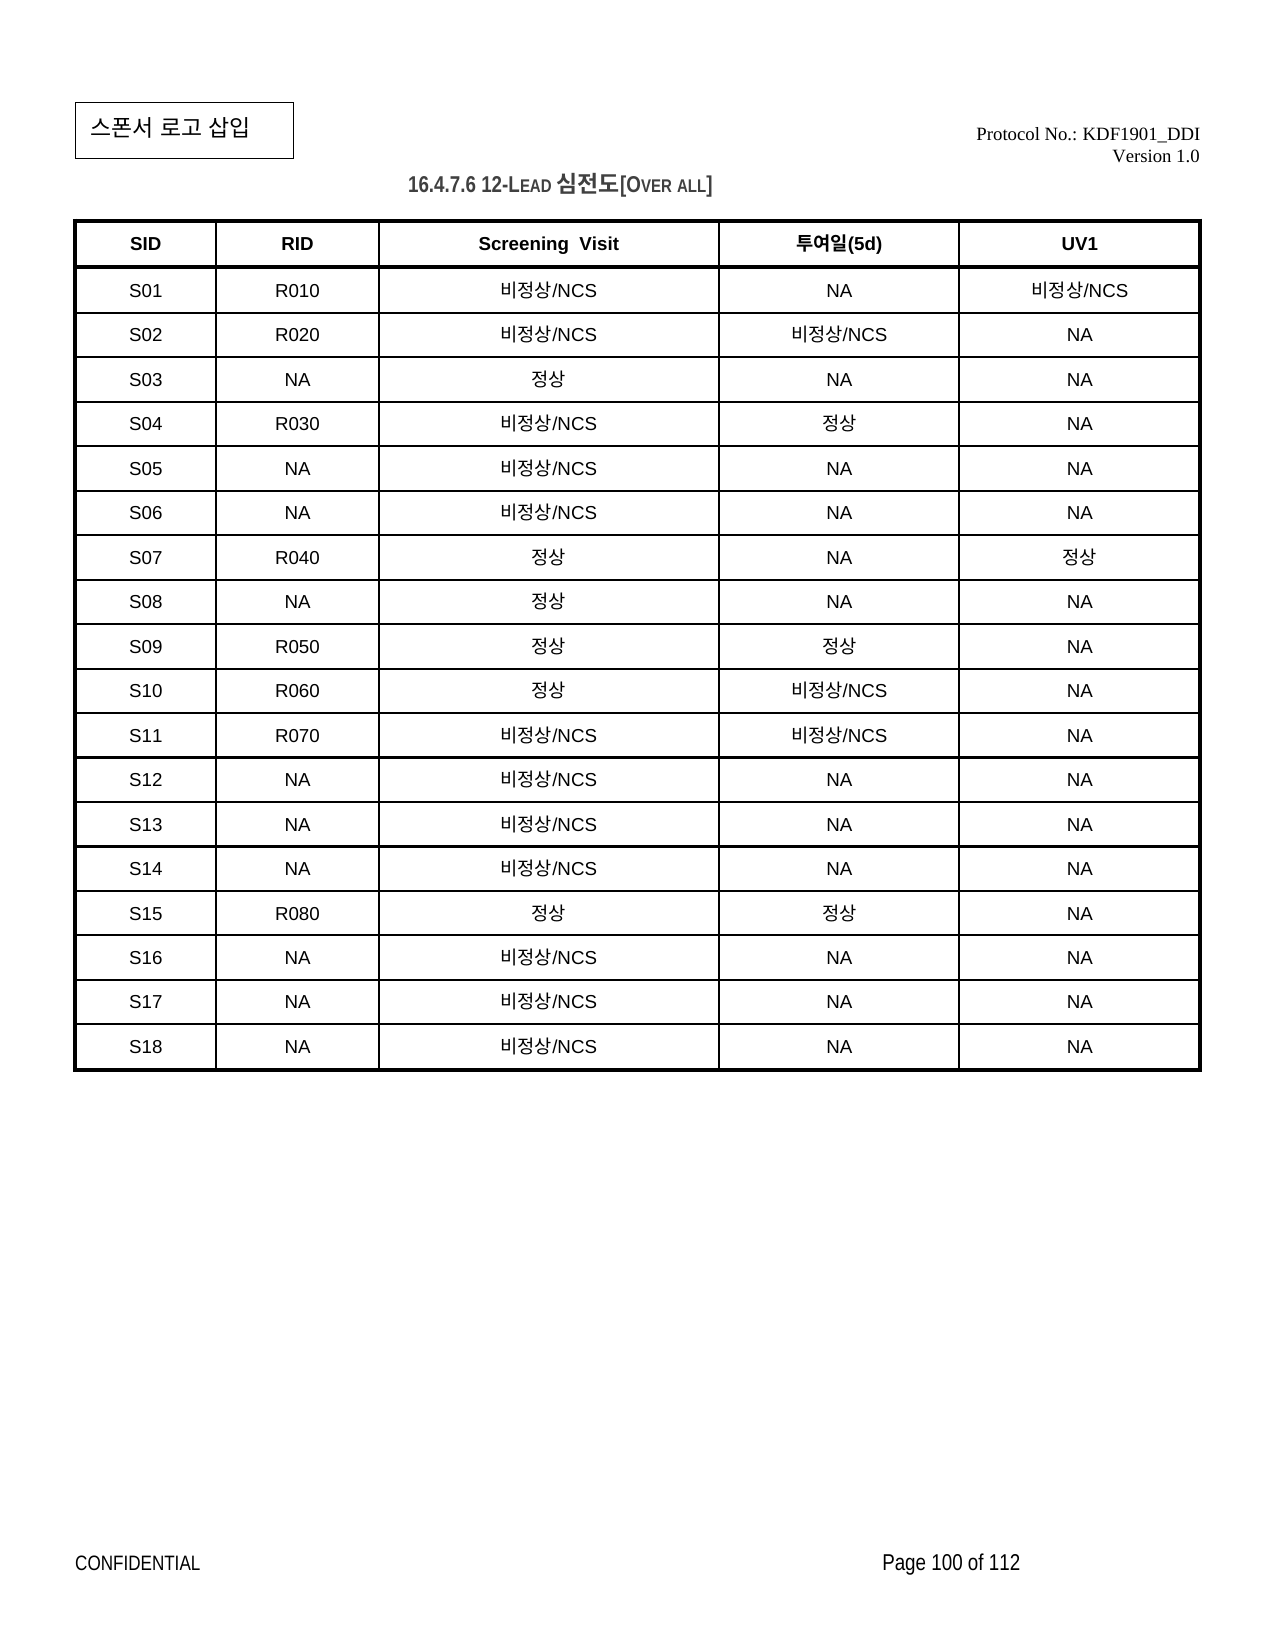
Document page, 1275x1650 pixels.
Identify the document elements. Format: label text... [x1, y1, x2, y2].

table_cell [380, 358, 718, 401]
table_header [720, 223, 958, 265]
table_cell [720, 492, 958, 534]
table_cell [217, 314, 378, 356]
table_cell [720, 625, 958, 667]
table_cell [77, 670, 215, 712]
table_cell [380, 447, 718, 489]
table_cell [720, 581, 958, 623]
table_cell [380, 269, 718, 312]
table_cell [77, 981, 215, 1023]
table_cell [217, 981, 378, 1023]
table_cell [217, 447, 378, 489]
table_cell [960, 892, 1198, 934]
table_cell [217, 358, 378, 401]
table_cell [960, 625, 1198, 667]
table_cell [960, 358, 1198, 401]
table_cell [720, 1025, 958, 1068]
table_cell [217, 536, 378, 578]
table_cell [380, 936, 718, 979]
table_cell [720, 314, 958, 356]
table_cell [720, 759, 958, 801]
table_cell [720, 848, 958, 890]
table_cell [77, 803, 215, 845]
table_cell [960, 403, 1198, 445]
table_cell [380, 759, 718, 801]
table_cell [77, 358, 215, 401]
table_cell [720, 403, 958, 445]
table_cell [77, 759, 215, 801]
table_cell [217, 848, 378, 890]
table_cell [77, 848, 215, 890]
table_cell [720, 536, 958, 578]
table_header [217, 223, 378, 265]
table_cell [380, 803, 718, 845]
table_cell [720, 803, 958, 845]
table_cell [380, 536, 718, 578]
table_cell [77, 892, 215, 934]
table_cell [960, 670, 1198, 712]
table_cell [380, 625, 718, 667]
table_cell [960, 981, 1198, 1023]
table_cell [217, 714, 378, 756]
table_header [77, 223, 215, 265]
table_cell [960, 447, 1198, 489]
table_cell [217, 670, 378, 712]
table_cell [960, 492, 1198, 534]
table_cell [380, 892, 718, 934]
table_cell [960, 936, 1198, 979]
text 16.4.7.6 12-Lead 심전도[Over all] [167, 166, 1200, 199]
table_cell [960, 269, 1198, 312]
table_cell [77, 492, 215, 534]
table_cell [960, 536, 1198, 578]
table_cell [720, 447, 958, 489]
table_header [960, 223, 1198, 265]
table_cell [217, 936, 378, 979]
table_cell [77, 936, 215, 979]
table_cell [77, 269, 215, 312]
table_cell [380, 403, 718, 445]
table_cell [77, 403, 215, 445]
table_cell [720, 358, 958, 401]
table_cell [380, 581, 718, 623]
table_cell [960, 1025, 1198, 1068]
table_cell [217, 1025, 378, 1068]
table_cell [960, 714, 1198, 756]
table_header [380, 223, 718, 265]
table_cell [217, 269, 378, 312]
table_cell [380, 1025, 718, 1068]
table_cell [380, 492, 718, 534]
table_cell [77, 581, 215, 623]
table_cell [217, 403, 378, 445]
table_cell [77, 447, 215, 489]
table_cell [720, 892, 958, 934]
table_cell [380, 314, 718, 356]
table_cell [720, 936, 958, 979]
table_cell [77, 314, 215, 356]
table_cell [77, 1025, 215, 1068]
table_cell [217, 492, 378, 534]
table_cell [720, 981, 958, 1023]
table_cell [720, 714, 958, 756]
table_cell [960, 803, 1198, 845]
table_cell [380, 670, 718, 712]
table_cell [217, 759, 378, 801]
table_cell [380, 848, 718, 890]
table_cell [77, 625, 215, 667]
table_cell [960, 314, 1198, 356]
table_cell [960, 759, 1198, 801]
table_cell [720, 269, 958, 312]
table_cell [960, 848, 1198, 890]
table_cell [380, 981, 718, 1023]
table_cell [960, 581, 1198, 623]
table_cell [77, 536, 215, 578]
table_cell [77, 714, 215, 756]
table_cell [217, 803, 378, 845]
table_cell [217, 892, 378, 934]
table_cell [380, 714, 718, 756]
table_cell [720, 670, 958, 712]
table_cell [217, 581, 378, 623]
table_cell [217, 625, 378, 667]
